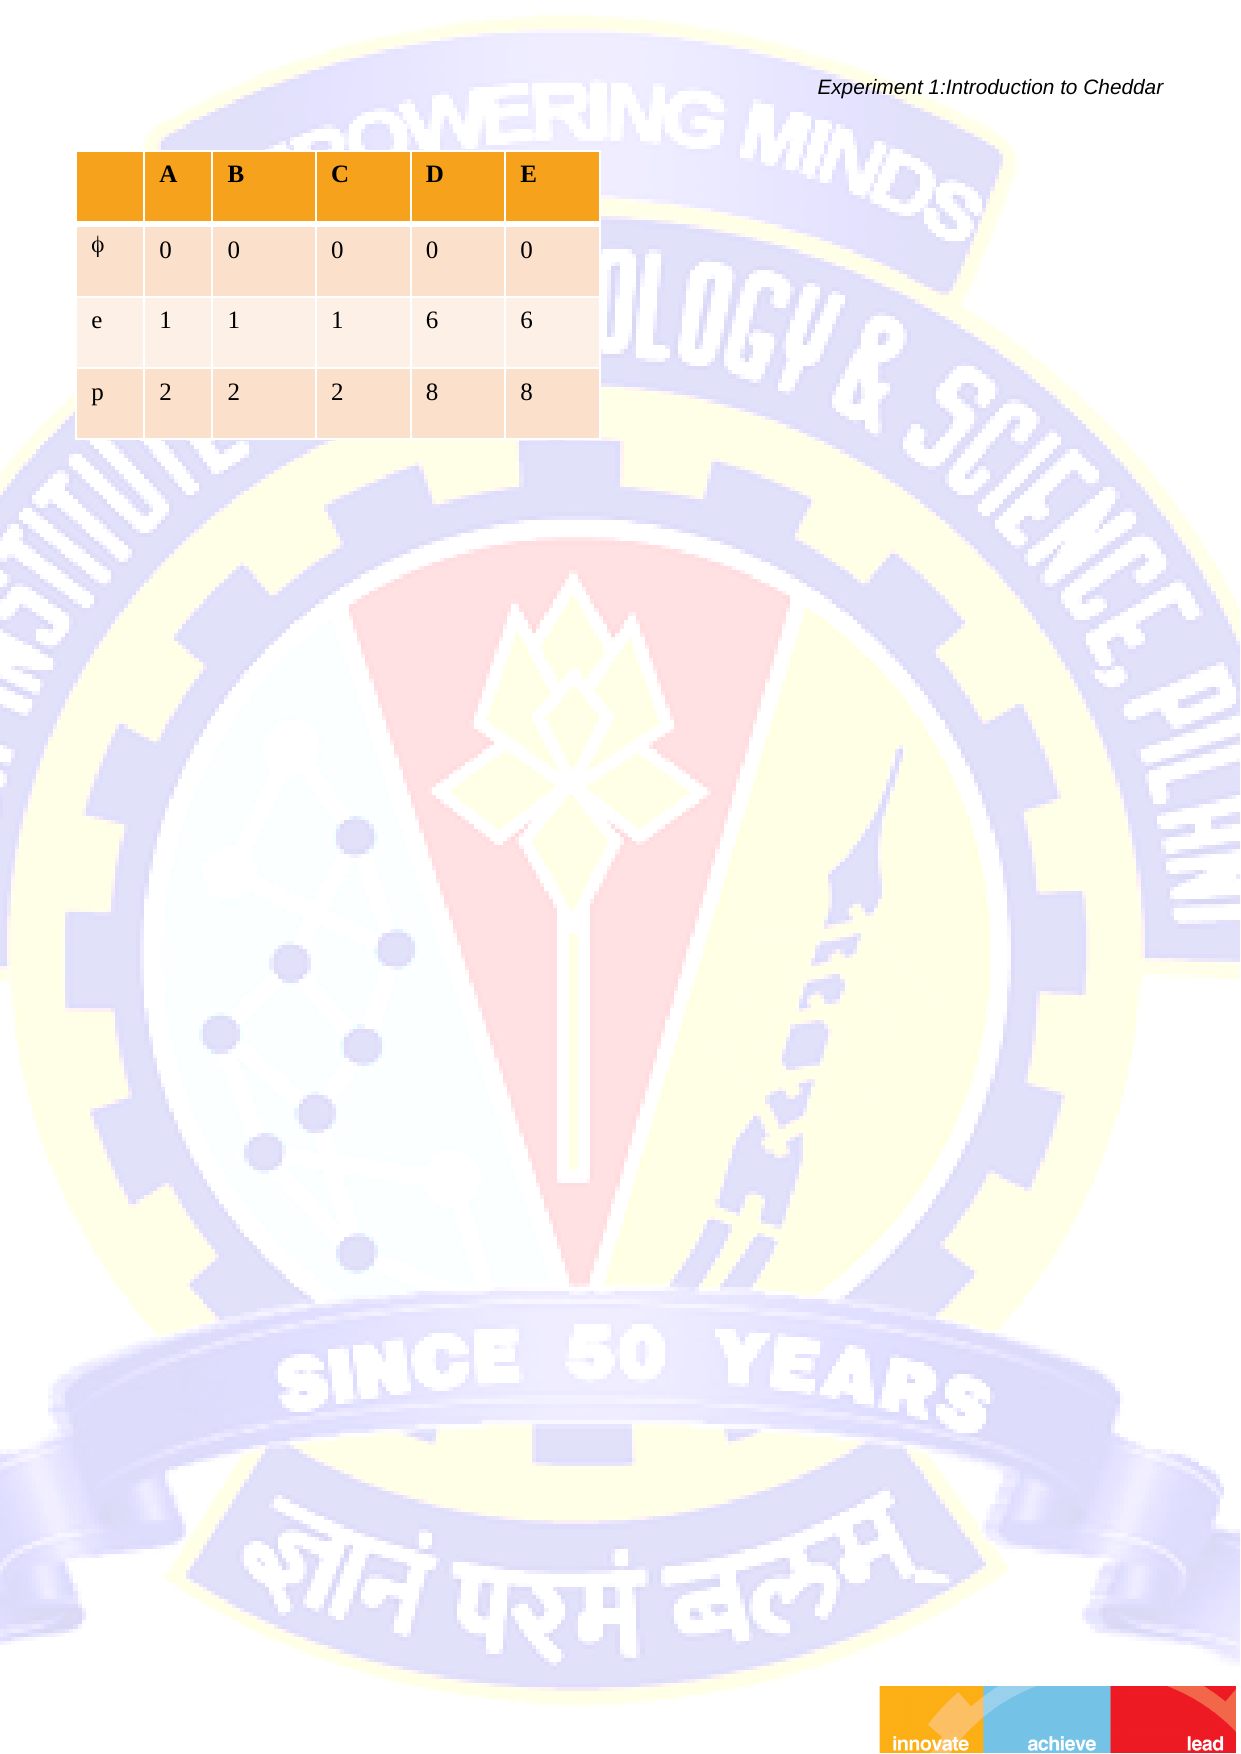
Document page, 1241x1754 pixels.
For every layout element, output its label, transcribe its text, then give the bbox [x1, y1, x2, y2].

table_cell 1 [145, 298, 211, 367]
table_cell 1 [317, 298, 410, 367]
table_cell 8 [412, 369, 504, 438]
table_cell 8 [506, 369, 599, 438]
table_header C [317, 152, 410, 221]
picture [879, 1686, 1236, 1753]
table_cell 6 [506, 298, 599, 367]
table_cell 0 [412, 227, 504, 296]
table_cell 0 [506, 227, 599, 296]
table_header E [506, 152, 599, 221]
table_cell 0 [145, 227, 211, 296]
table_cell 2 [145, 369, 211, 438]
table_cell 2 [317, 369, 410, 438]
table_cell 0 [317, 227, 410, 296]
table_cell 0 [213, 227, 315, 296]
table_header [77, 152, 143, 221]
table_cell 1 [213, 298, 315, 367]
table_cell 6 [412, 298, 504, 367]
table_header A [145, 152, 211, 221]
table_cell 2 [213, 369, 315, 438]
table_header B [213, 152, 315, 221]
table_cell e [77, 298, 143, 367]
table_cell [77, 227, 143, 296]
table_cell p [77, 369, 143, 438]
table_header D [412, 152, 504, 221]
